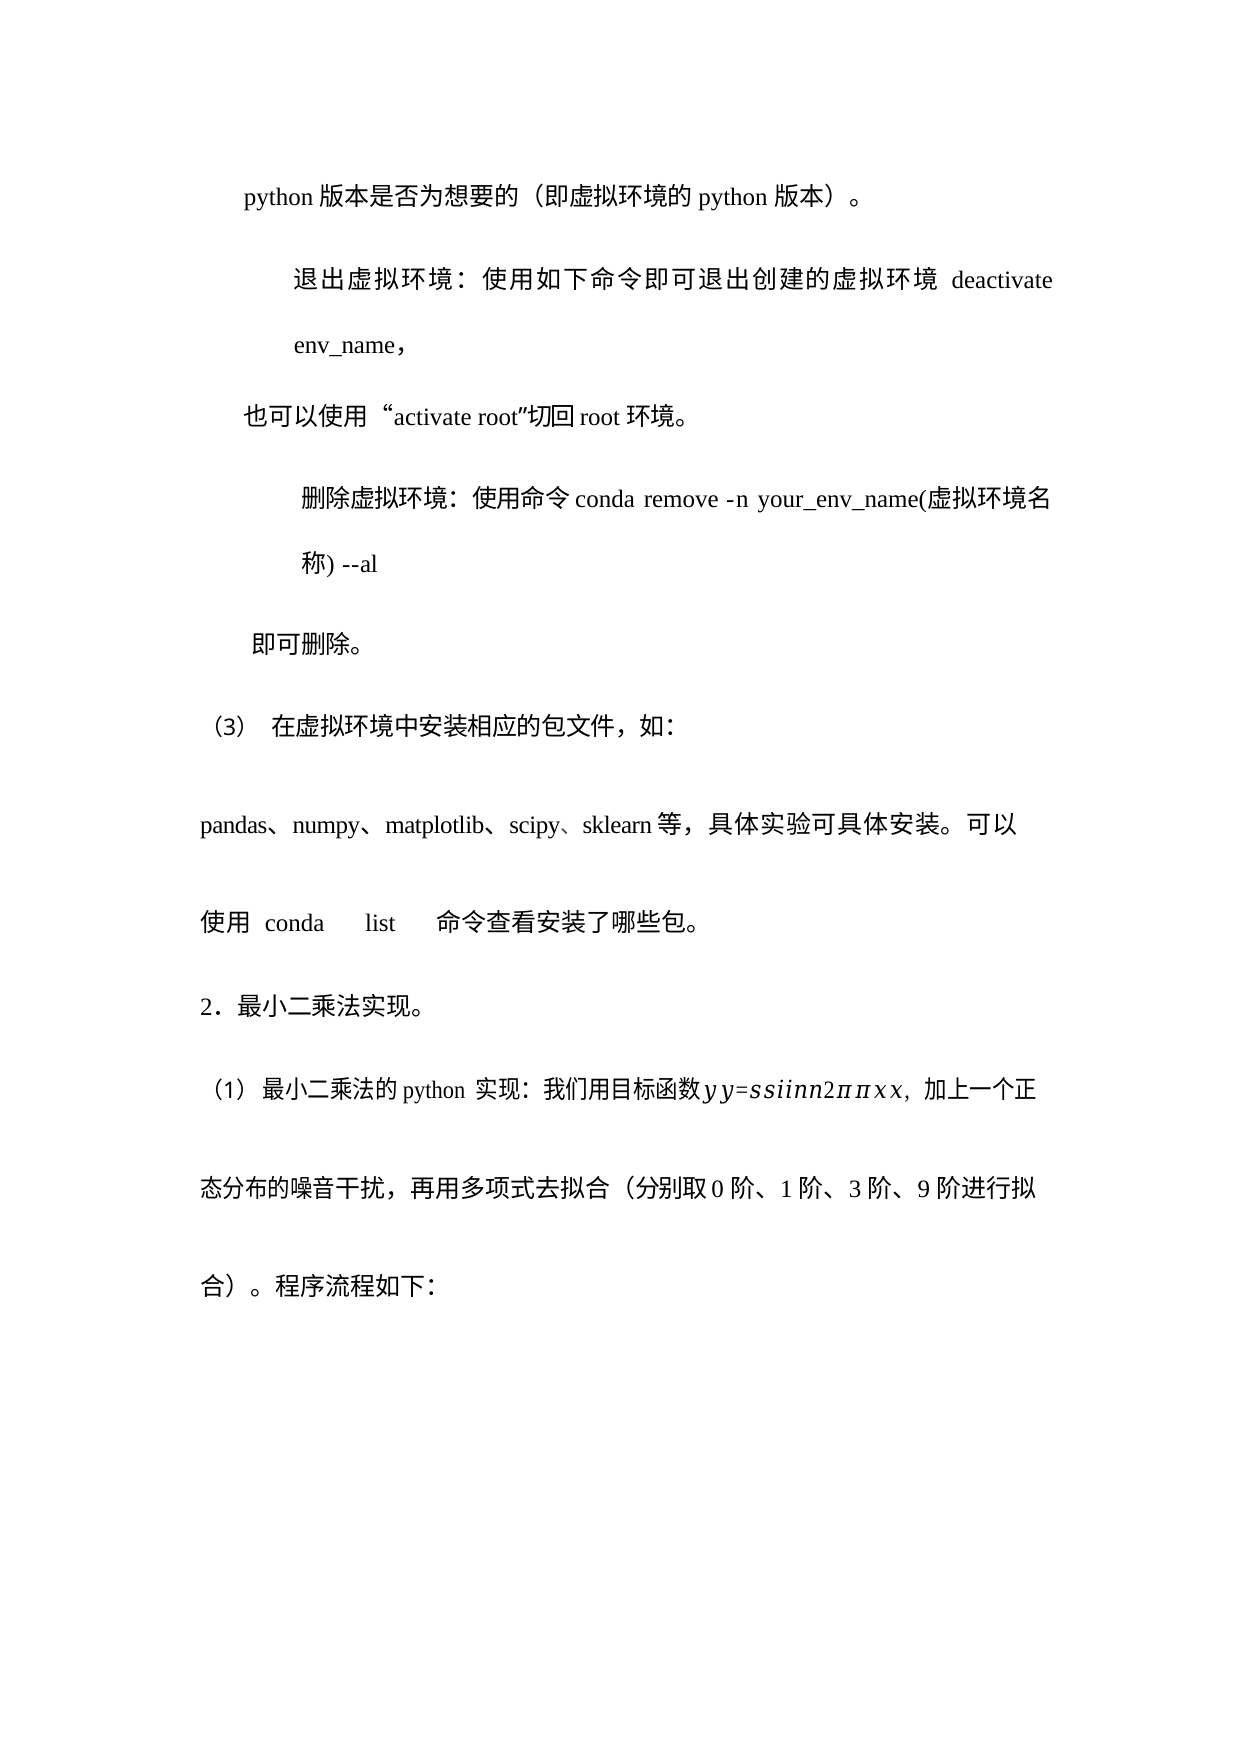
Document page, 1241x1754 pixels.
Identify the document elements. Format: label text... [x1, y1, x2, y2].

text 即可删除。 [251, 611, 1053, 676]
list 最小二乘法的 python 实现：我们用目标函数𝑦𝑦=𝑠𝑠𝑖𝑖𝑛𝑛2𝜋𝜋𝑥𝑥, 加上一个正态分布的噪音干扰，再用多项式去拟合（分别取 0 阶、1 阶、3 阶、9 阶进行拟合）。程序流程如下： [200, 1056, 1042, 1317]
text 2．最小二乘法实现。 [200, 972, 1029, 1037]
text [244, 162, 1029, 227]
text 也可以使用“activate root”切回 root 环境。 [244, 382, 1053, 447]
list 在虚拟环境中安装相应的包文件，如：pandas、numpy、matplotlib、scipy、sklearn等，具体实验可具体安装。可以使用 conda list 命令查看安装了哪些包。 [200, 692, 1029, 953]
text 删除虚拟环境：使用命令 conda remove -n your_env_name(虚拟环境名称) --al [301, 464, 1053, 594]
text 退出虚拟环境：使用如下命令即可退出创建的虚拟环境 deactivate env_name， [294, 246, 1053, 376]
